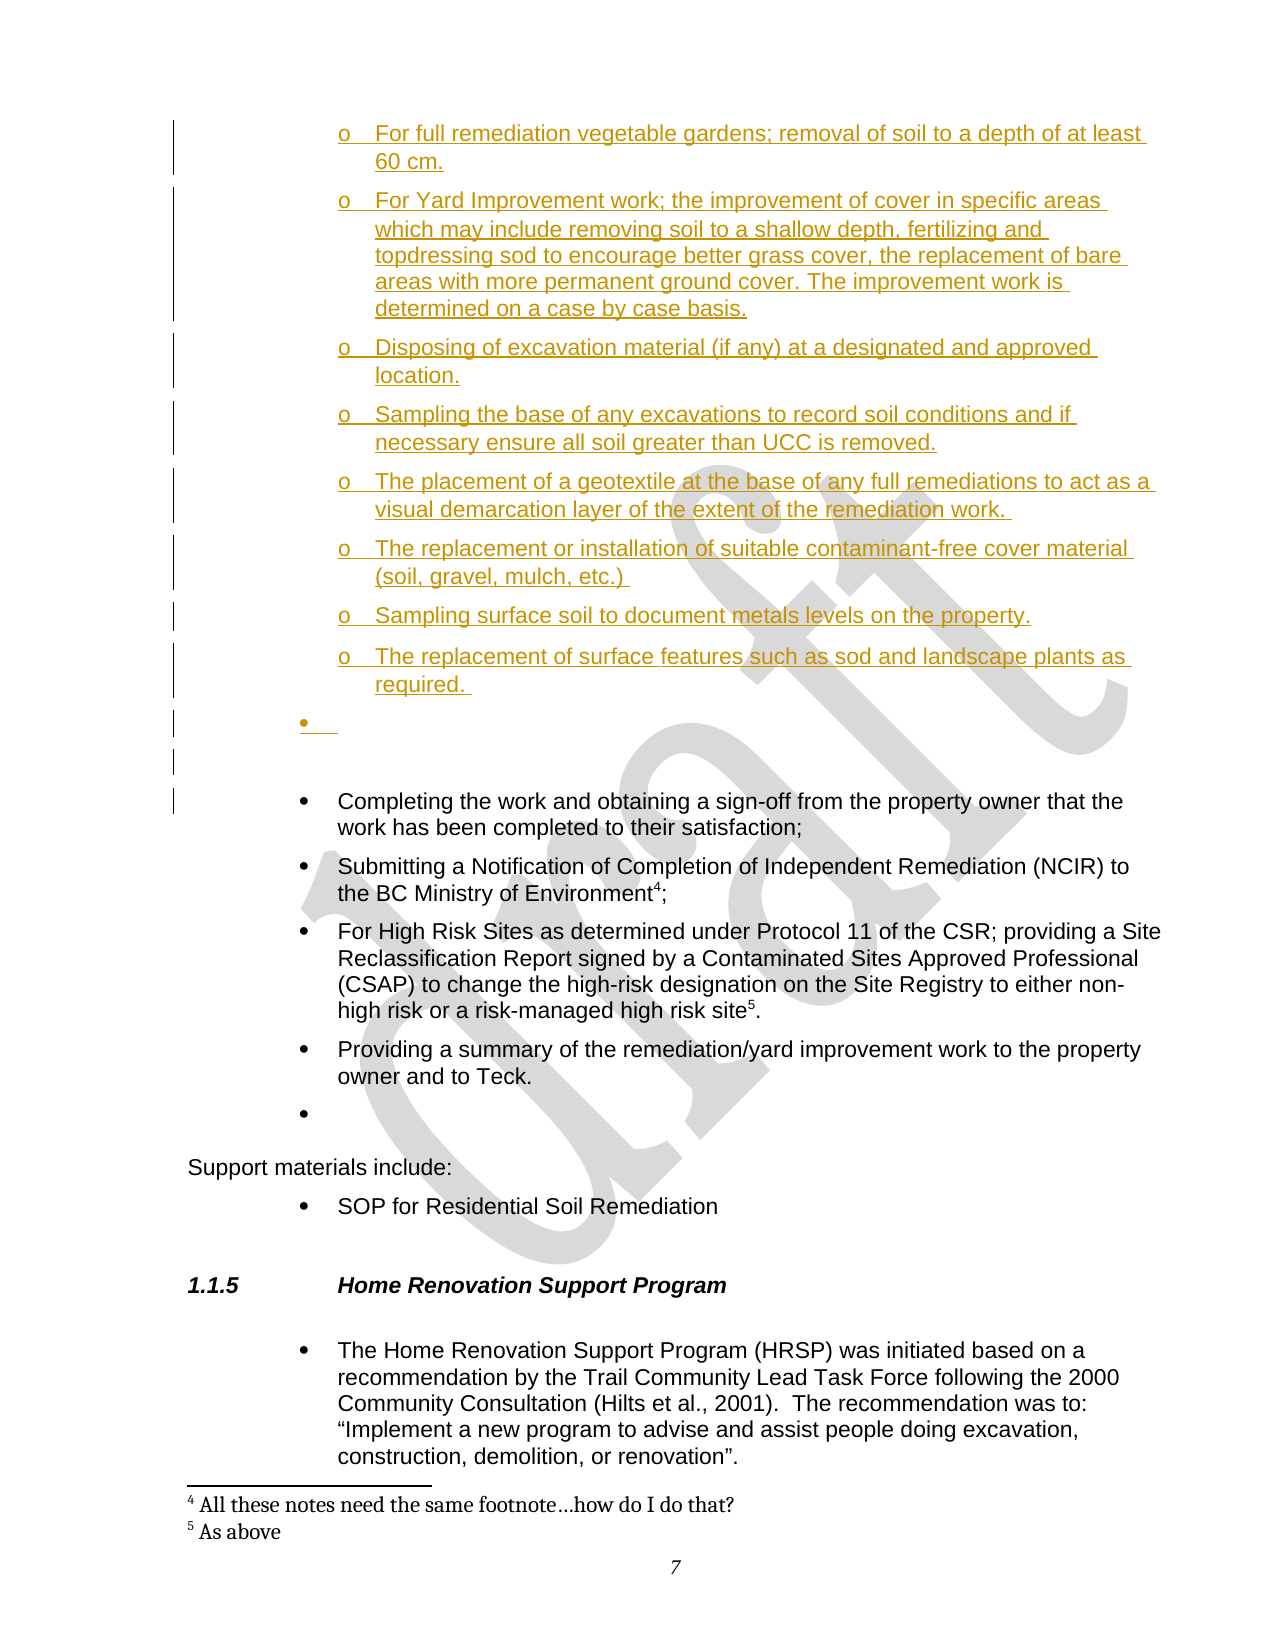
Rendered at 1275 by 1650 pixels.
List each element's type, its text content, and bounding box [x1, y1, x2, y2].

text Providing a summary of the remediation/yard improvement work to the property owner and to Teck. [300, 1036, 1162, 1089]
subtitle Home Renovation Support Program [187, 1272, 1162, 1298]
text Submitting a Notification of Completion of Independent Remediation (NCIR) to the BC Ministry of Environment; [300, 853, 1162, 906]
text SOP for Residential Soil Remediation [300, 1193, 1162, 1219]
text The Home Renovation Support Program (HRSP) was initiated based on a recommendation by the Trail Community Lead Task Force following the 2000 Community Consultation (Hilts et al., 2001). The recommendation was to: “Implement a new program to advise and assist people doing excavation, construction, demolition, or renovation”. [300, 1337, 1162, 1469]
text For High Risk Sites as determined under Protocol 11 of the CSR; providing a Site Reclassification Report signed by a Contaminated Sites Approved Professional (CSAP) to change the high-risk designation on the Site Registry to either non-high risk or a risk-managed high risk site. [300, 918, 1162, 1024]
text Support materials include: [187, 1154, 1162, 1181]
text Completing the work and obtaining a sign-off from the property owner that the work has been completed to their satisfaction; [300, 788, 1162, 841]
